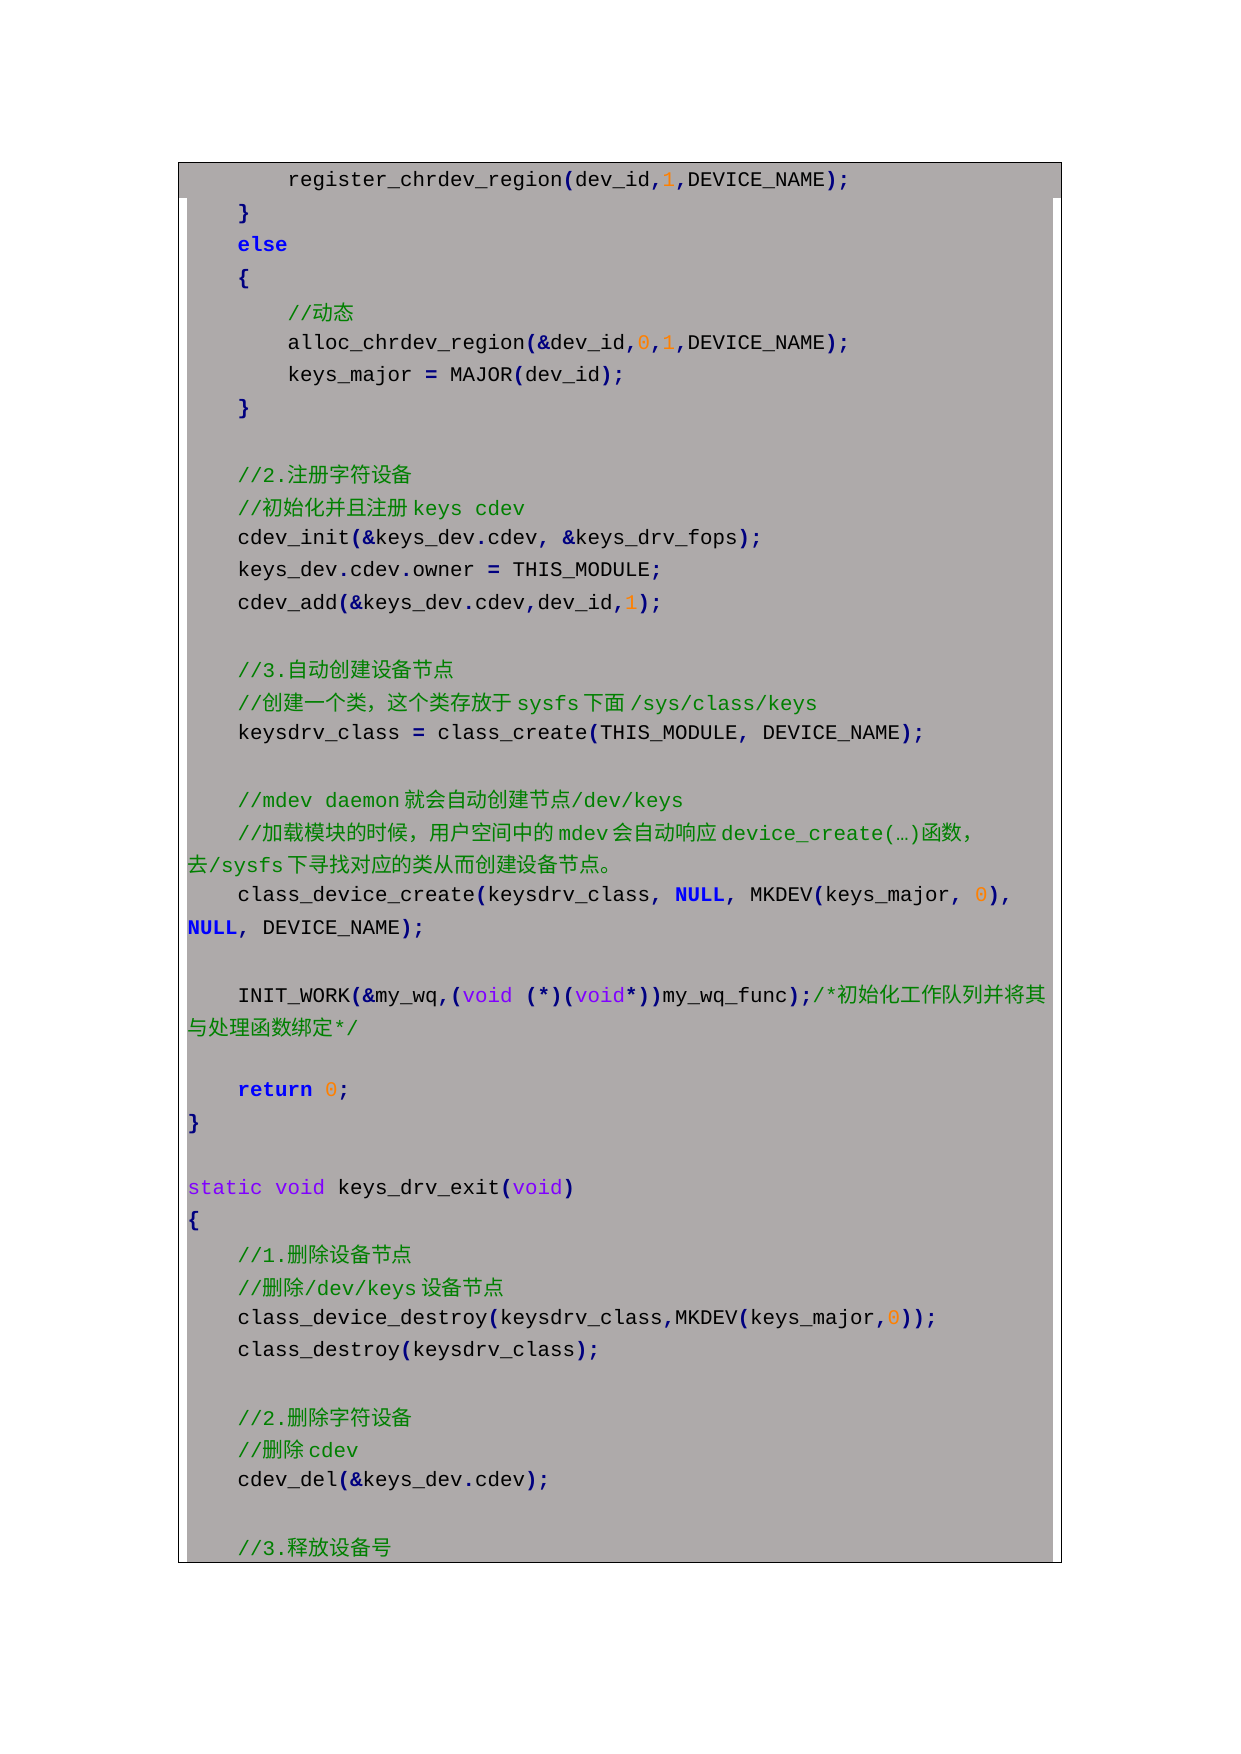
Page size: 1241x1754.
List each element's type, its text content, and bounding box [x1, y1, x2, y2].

text class_device_create(keysdrv_class, NULL, MKDEV(keys_major, 0), NULL, DEVICE_NAME); [187, 880, 1053, 945]
text //删除/dev/keys设备节点 [187, 1270, 1053, 1303]
text cdev_del(&keys_dev.cdev); [187, 1465, 1053, 1498]
text //3.自动创建设备节点 [187, 653, 1053, 685]
text cdev_init(&keys_dev.cdev, &keys_drv_fops); [187, 523, 1053, 555]
text { [187, 1205, 1053, 1238]
text } [187, 393, 1053, 425]
text //动态 [187, 295, 1053, 328]
text } [187, 1108, 1053, 1140]
text } [187, 198, 1053, 230]
text alloc_chrdev_region(&dev_id,0,1,DEVICE_NAME); [187, 328, 1053, 360]
text keys_dev.cdev.owner = THIS_MODULE; [187, 555, 1053, 588]
text { [187, 263, 1053, 295]
text static void keys_drv_exit(void) [187, 1173, 1053, 1205]
text //mdev daemon就会自动创建节点/dev/keys [187, 783, 1053, 815]
text cdev_add(&keys_dev.cdev,dev_id,1); [187, 588, 1053, 620]
text //初始化并且注册keys cdev [187, 490, 1053, 523]
text else [187, 230, 1053, 263]
text //2.注册字符设备 [187, 458, 1053, 490]
text class_device_destroy(keysdrv_class,MKDEV(keys_major,0)); [187, 1303, 1053, 1335]
text //1.删除设备节点 [187, 1238, 1053, 1270]
text return 0; [187, 1075, 1053, 1108]
text //创建一个类，这个类存放于sysfs下面 /sys/class/keys [187, 685, 1053, 718]
text class_destroy(keysdrv_class); [187, 1335, 1053, 1368]
text //加载模块的时候，用户空间中的mdev会自动响应device_create(…)函数，去/sysfs下寻找对应的类从而创建设备节点。 [187, 815, 1053, 880]
text keysdrv_class = class_create(THIS_MODULE, DEVICE_NAME); [187, 718, 1053, 750]
text //2.删除字符设备 [187, 1400, 1053, 1433]
text register_chrdev_region(dev_id,1,DEVICE_NAME); [179, 163, 1061, 198]
text keys_major = MAJOR(dev_id); [187, 360, 1053, 393]
text //3.释放设备号 [187, 1530, 1053, 1562]
text INIT_WORK(&my_wq,(void (*)(void*))my_wq_func);/*初始化工作队列并将其与处理函数绑定*/ [187, 978, 1053, 1043]
text //删除cdev [187, 1433, 1053, 1465]
